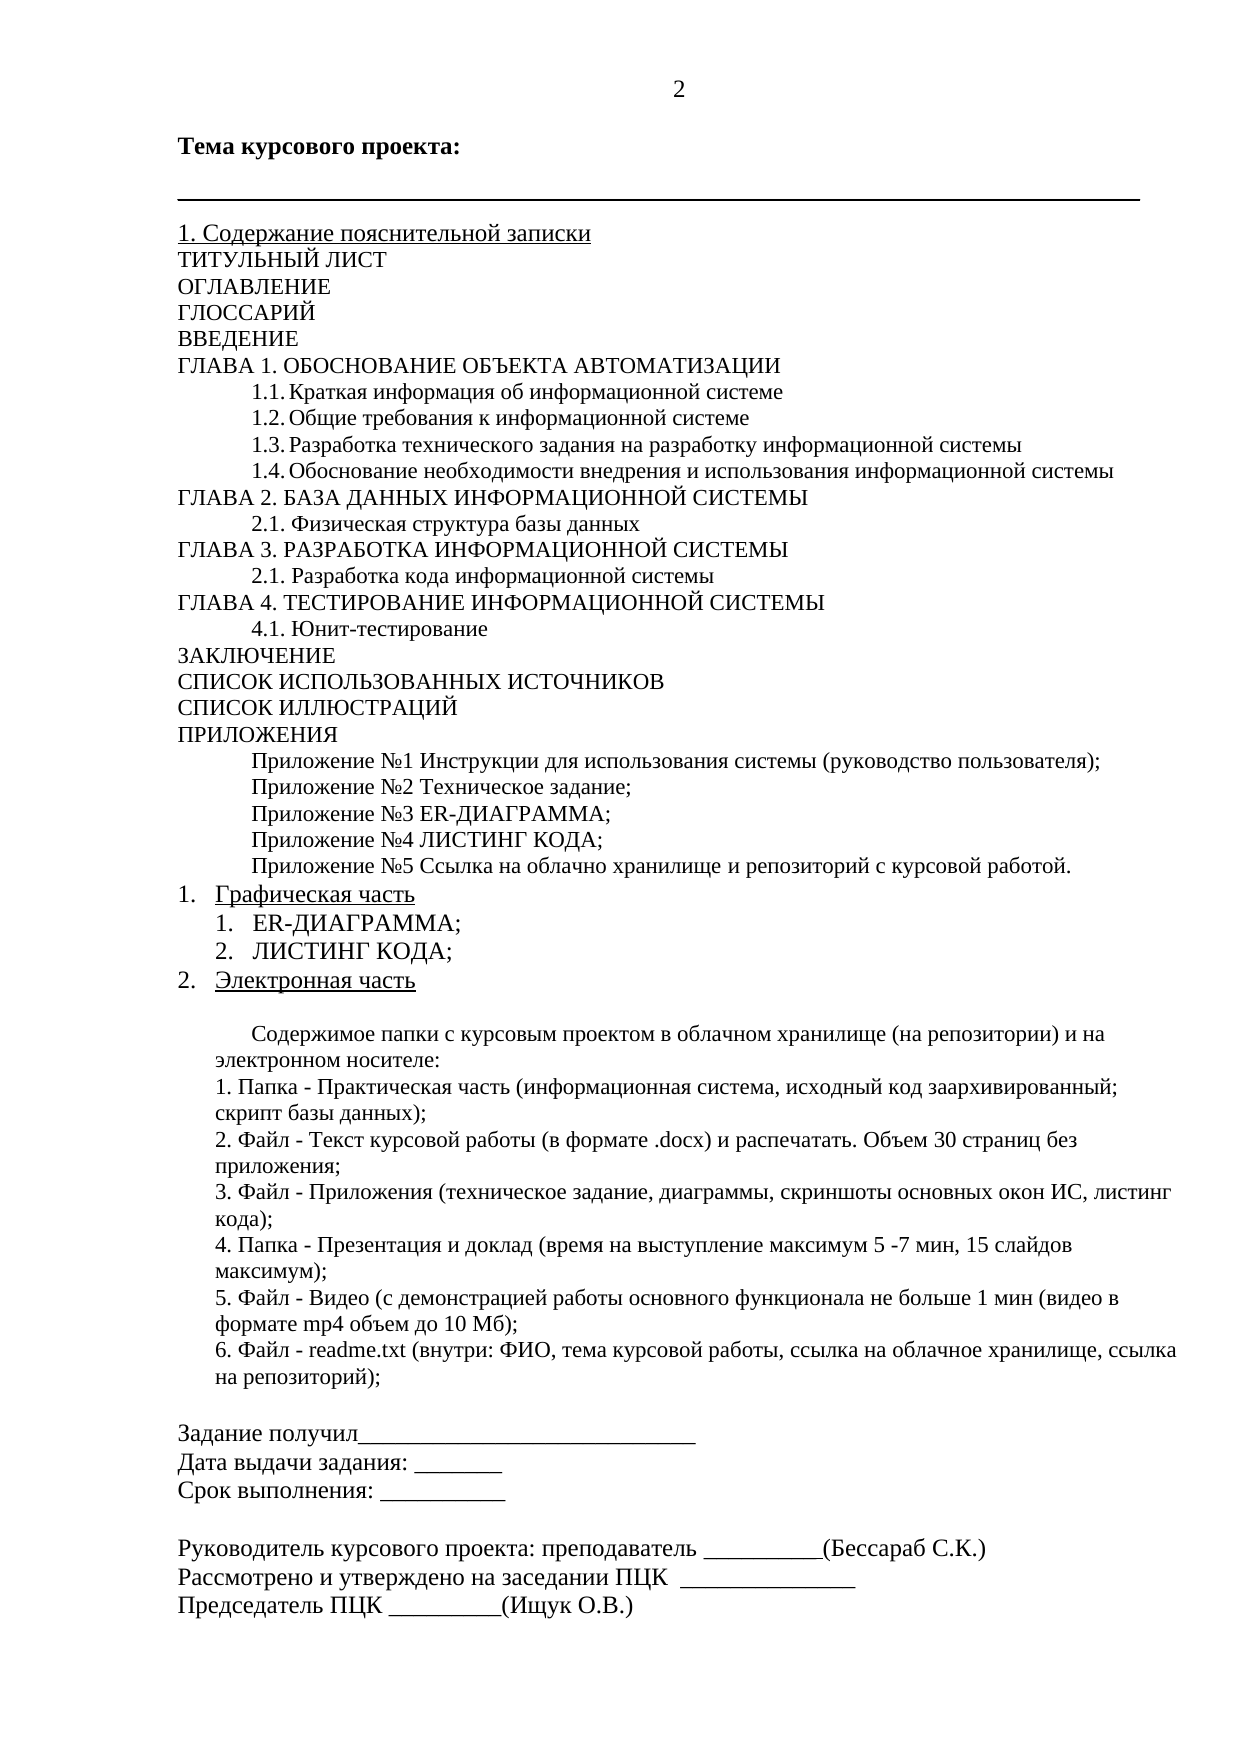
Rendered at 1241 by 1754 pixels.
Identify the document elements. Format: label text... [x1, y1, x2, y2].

text 2. Файл - Текст курсовой работы (в формате .docx) и распечатать. Объем 30 страниц без приложения; [215, 1126, 1181, 1178]
text Тема курсового проекта: [177, 131, 1181, 160]
text 4.1. Юнит-тестирование [177, 615, 1181, 642]
text ГЛОССАРИЙ [177, 299, 1181, 325]
text ЗАКЛЮЧЕНИЕ [177, 642, 1181, 668]
text 2.1. Физическая структура базы данных [177, 510, 1181, 536]
text 5. Файл - Видео (с демонстрацией работы основного функционала не больше 1 мин (видео в формате mp4 объем до 10 Мб); [215, 1284, 1181, 1336]
list ER-ДИАГРАММА; [215, 908, 1181, 936]
text Председатель ПЦК _________(Ищук О.В.) [177, 1590, 1181, 1619]
text СПИСОК ИСПОЛЬЗОВАННЫХ ИСТОЧНИКОВ [177, 668, 1181, 694]
text СПИСОК ИЛЛЮСТРАЦИЙ [177, 694, 1181, 721]
text Задание получил___________________________ [177, 1418, 1181, 1447]
text ГЛАВА 3. РАЗРАБОТКА ИНФОРМАЦИОННОЙ СИСТЕМЫ [177, 536, 1181, 563]
text Срок выполнения: __________ [177, 1475, 1181, 1504]
text 2.1. Разработка кода информационной системы [177, 563, 1181, 589]
text _____________________________________________________________________________ [177, 174, 1181, 203]
text ТИТУЛЬНЫЙ ЛИСТ [177, 246, 1181, 273]
text Рассмотрено и утверждено на заседании ПЦК ______________ [177, 1562, 1181, 1590]
text ВВЕДЕНИЕ [177, 325, 1181, 352]
text Приложение №5 Ссылка на облачно хранилище и репозиторий с курсовой работой. [177, 852, 1181, 879]
text ГЛАВА 4. ТЕСТИРОВАНИЕ ИНФОРМАЦИОННОЙ СИСТЕМЫ [177, 589, 1181, 615]
text Дата выдачи задания: _______ [177, 1447, 1181, 1475]
text 3. Файл - Приложения (техническое задание, диаграммы, скриншоты основных окон ИС, листинг кода); [215, 1178, 1181, 1231]
list Обоснование необходимости внедрения и использования информационной системы [251, 457, 1181, 483]
text Руководитель курсового проекта: преподаватель _________ (Бессараб С.К.) [177, 1533, 1181, 1562]
text Приложение №4 ЛИСТИНГ КОДА; [177, 826, 1181, 852]
list ЛИСТИНГ КОДА; [215, 936, 1181, 965]
text Приложение №1 Инструкции для использования системы (руководство пользователя); [177, 747, 1181, 773]
text Приложение №2 Техническое задание; [177, 773, 1181, 800]
text 1. Папка - Практическая часть (информационная система, исходный код заархивированный; скрипт базы данных); [215, 1073, 1181, 1126]
text ПРИЛОЖЕНИЯ [177, 721, 1181, 747]
text 6. Файл - readme.txt (внутри: ФИО, тема курсовой работы, ссылка на облачное хранилище, ссылка на репозиторий); [215, 1336, 1181, 1389]
list Разработка технического задания на разработку информационной системы [251, 431, 1181, 457]
list Графическая часть [177, 879, 1181, 908]
list Краткая информация об информационной системе [251, 378, 1181, 404]
list Общие требования к информационной системе [251, 404, 1181, 431]
text 4. Папка - Презентация и доклад (время на выступление максимум 5 -7 мин, 15 слайдов максимум); [215, 1231, 1181, 1284]
text 1. Содержание пояснительной записки [177, 218, 1181, 246]
text ГЛАВА 2. БАЗА ДАННЫХ ИНФОРМАЦИОННОЙ СИСТЕМЫ [177, 483, 1181, 510]
text ГЛАВА 1. ОБОСНОВАНИЕ ОБЪЕКТА АВТОМАТИЗАЦИИ [177, 352, 1181, 378]
list Электронная часть [177, 965, 1181, 994]
text ОГЛАВЛЕНИЕ [177, 273, 1181, 299]
text Приложение №3 ER-ДИАГРАММА; [177, 800, 1181, 826]
text Содержимое папки с курсовым проектом в облачном хранилище (на репозитории) и на электронном носителе: [215, 1020, 1181, 1073]
